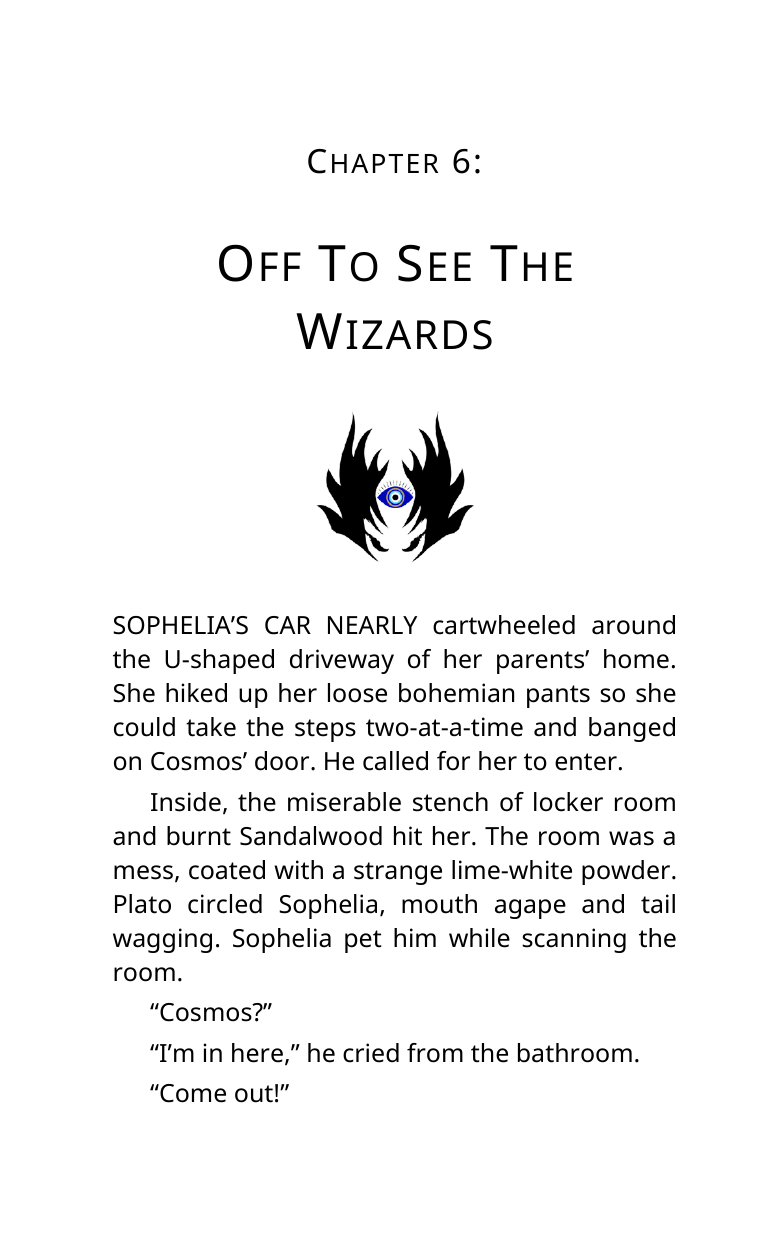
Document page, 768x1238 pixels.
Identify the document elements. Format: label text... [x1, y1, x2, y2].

picture [316, 411, 474, 562]
text Inside, the miserable stench of locker room and burnt Sandalwood hit her. The room was a mess, coated with a strange lime-white powder. Plato circled Sophelia, mouth agape and tail wagging. Sophelia pet him while scanning the room. [112, 784, 678, 989]
text “Cosmos?” [112, 995, 678, 1029]
text “Come out!” [112, 1076, 678, 1109]
subtitle Chapter 6: Off To See The Wizards [112, 137, 678, 364]
text SOPHELIA’S CAR NEARLY cartwheeled around the U-shaped driveway of her parents’ home. She hiked up her loose bohemian pants so she could take the steps two-at-a-time and banged on Cosmos’ door. He called for her to enter. [112, 608, 678, 778]
text “I’m in here,” he cried from the bathroom. [112, 1035, 678, 1069]
